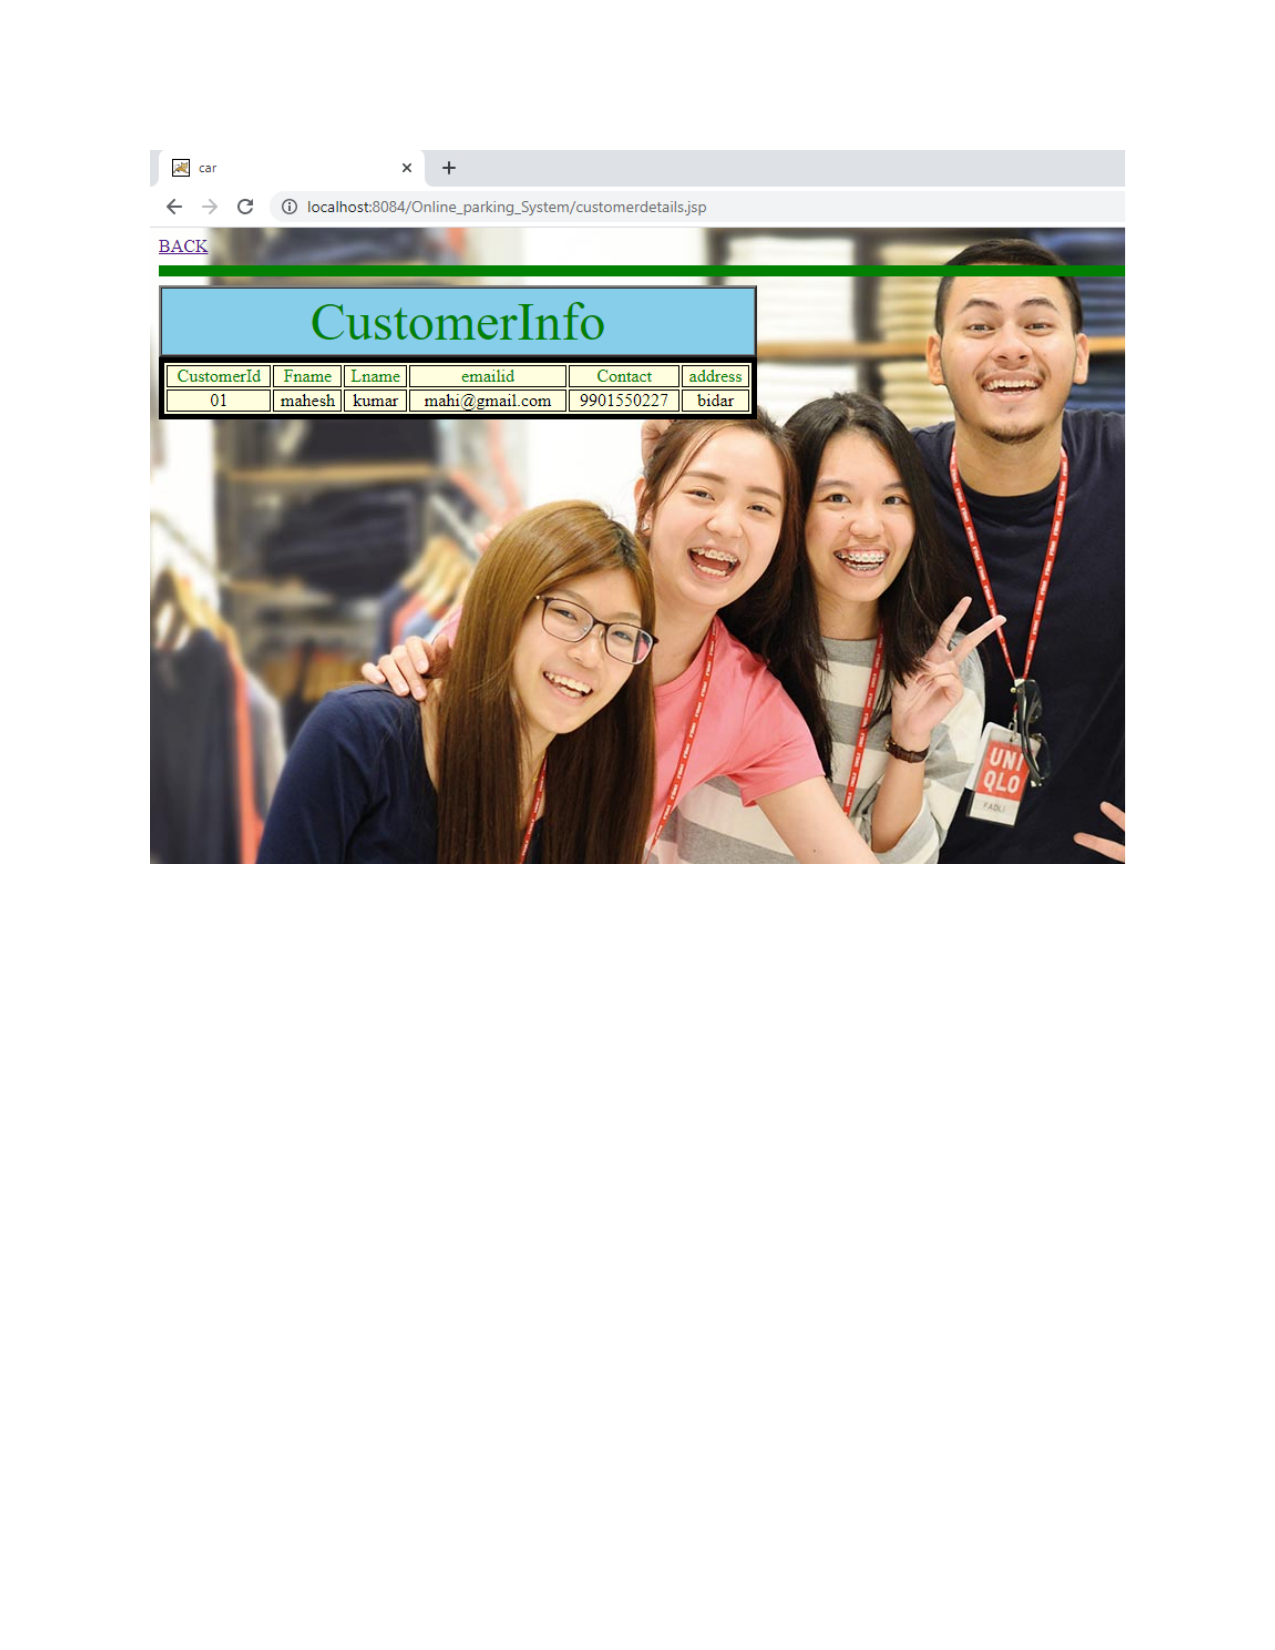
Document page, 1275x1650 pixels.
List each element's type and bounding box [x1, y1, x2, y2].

picture [150, 150, 1125, 864]
